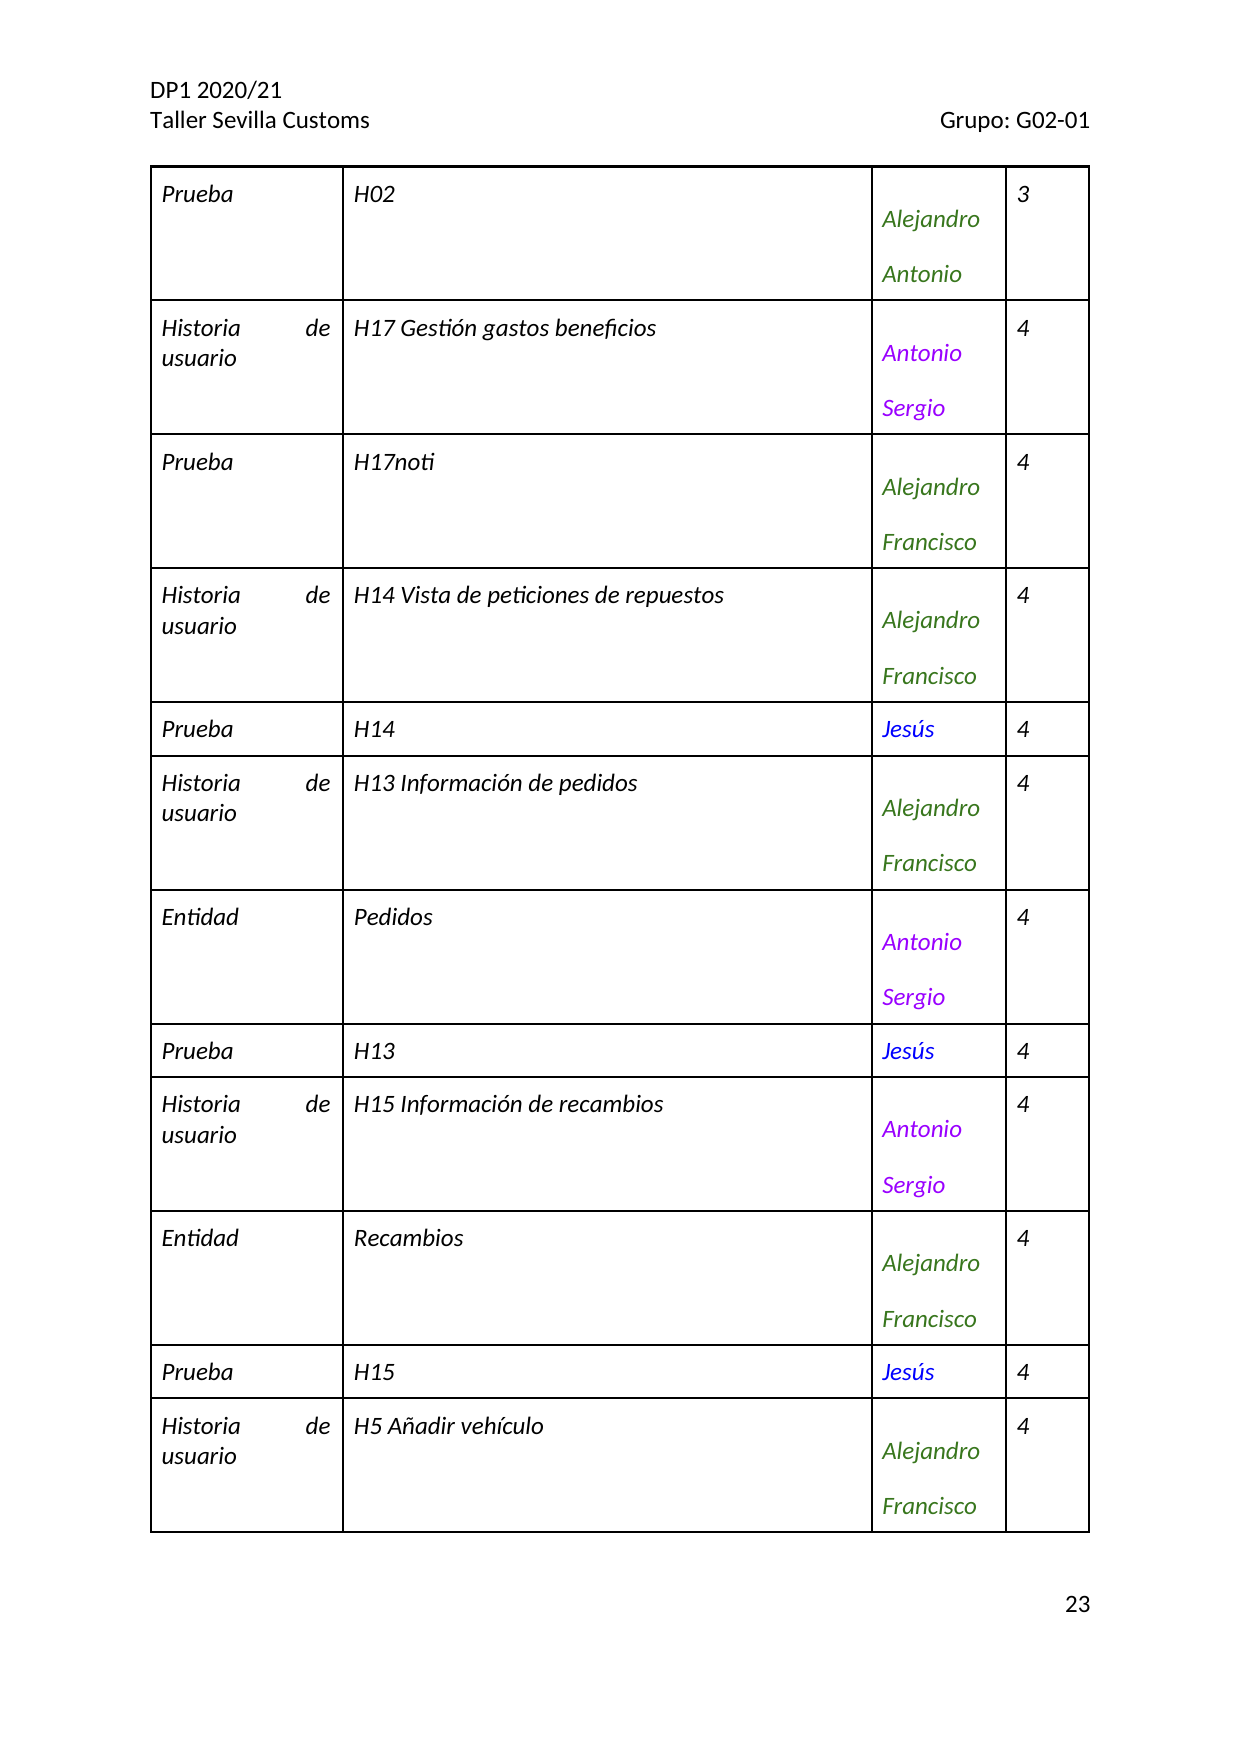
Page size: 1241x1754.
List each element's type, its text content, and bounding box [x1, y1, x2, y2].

table_cell Alejandro Francisco [873, 569, 1005, 701]
table_cell 4 [1007, 703, 1088, 754]
table_cell Pedidos [344, 891, 871, 1022]
table_cell Historia de usuario [152, 301, 342, 433]
table_cell Alejandro Francisco [873, 1399, 1005, 1531]
table_cell Jesús [873, 1025, 1005, 1076]
table_cell Entidad [152, 891, 342, 1022]
table_cell H17noti [344, 435, 871, 567]
table_cell H13 [344, 1025, 871, 1076]
table_cell Antonio Sergio [873, 301, 1005, 433]
table_cell 4 [1007, 757, 1088, 888]
table_cell 4 [1007, 301, 1088, 433]
table_cell H14 Vista de peticiones de repuestos [344, 569, 871, 701]
table_cell Jesús [873, 1346, 1005, 1397]
table_cell Antonio Sergio [873, 1078, 1005, 1210]
table_cell Jesús [873, 703, 1005, 754]
table_cell Historia de usuario [152, 569, 342, 701]
table_cell 3 [1007, 168, 1088, 299]
table_cell 4 [1007, 1025, 1088, 1076]
table_cell Entidad [152, 1212, 342, 1344]
table_cell 4 [1007, 1078, 1088, 1210]
table_cell H17 Gestión gastos beneficios [344, 301, 871, 433]
table_cell Historia de usuario [152, 757, 342, 888]
table_cell Prueba [152, 703, 342, 754]
table_cell Historia de usuario [152, 1399, 342, 1531]
table_cell Prueba [152, 168, 342, 299]
table_cell 4 [1007, 1399, 1088, 1531]
table_cell Historia de usuario [152, 1078, 342, 1210]
table_cell 4 [1007, 1346, 1088, 1397]
table_cell H15 [344, 1346, 871, 1397]
table_cell 4 [1007, 1212, 1088, 1344]
table_cell Antonio Sergio [873, 891, 1005, 1022]
table_cell H13 Información de pedidos [344, 757, 871, 888]
table_cell 4 [1007, 569, 1088, 701]
table_cell 4 [1007, 891, 1088, 1022]
table_cell Prueba [152, 1025, 342, 1076]
table_cell 4 [1007, 435, 1088, 567]
table_cell Alejandro Francisco [873, 757, 1005, 888]
table_cell Prueba [152, 1346, 342, 1397]
table_cell H14 [344, 703, 871, 754]
table_cell Alejandro Francisco [873, 435, 1005, 567]
table_cell Alejandro Francisco [873, 1212, 1005, 1344]
table_cell H02 [344, 168, 871, 299]
table_cell Recambios [344, 1212, 871, 1344]
table_cell H15 Información de recambios [344, 1078, 871, 1210]
table_cell H5 Añadir vehículo [344, 1399, 871, 1531]
table_cell Prueba [152, 435, 342, 567]
table_cell Alejandro Antonio [873, 168, 1005, 299]
